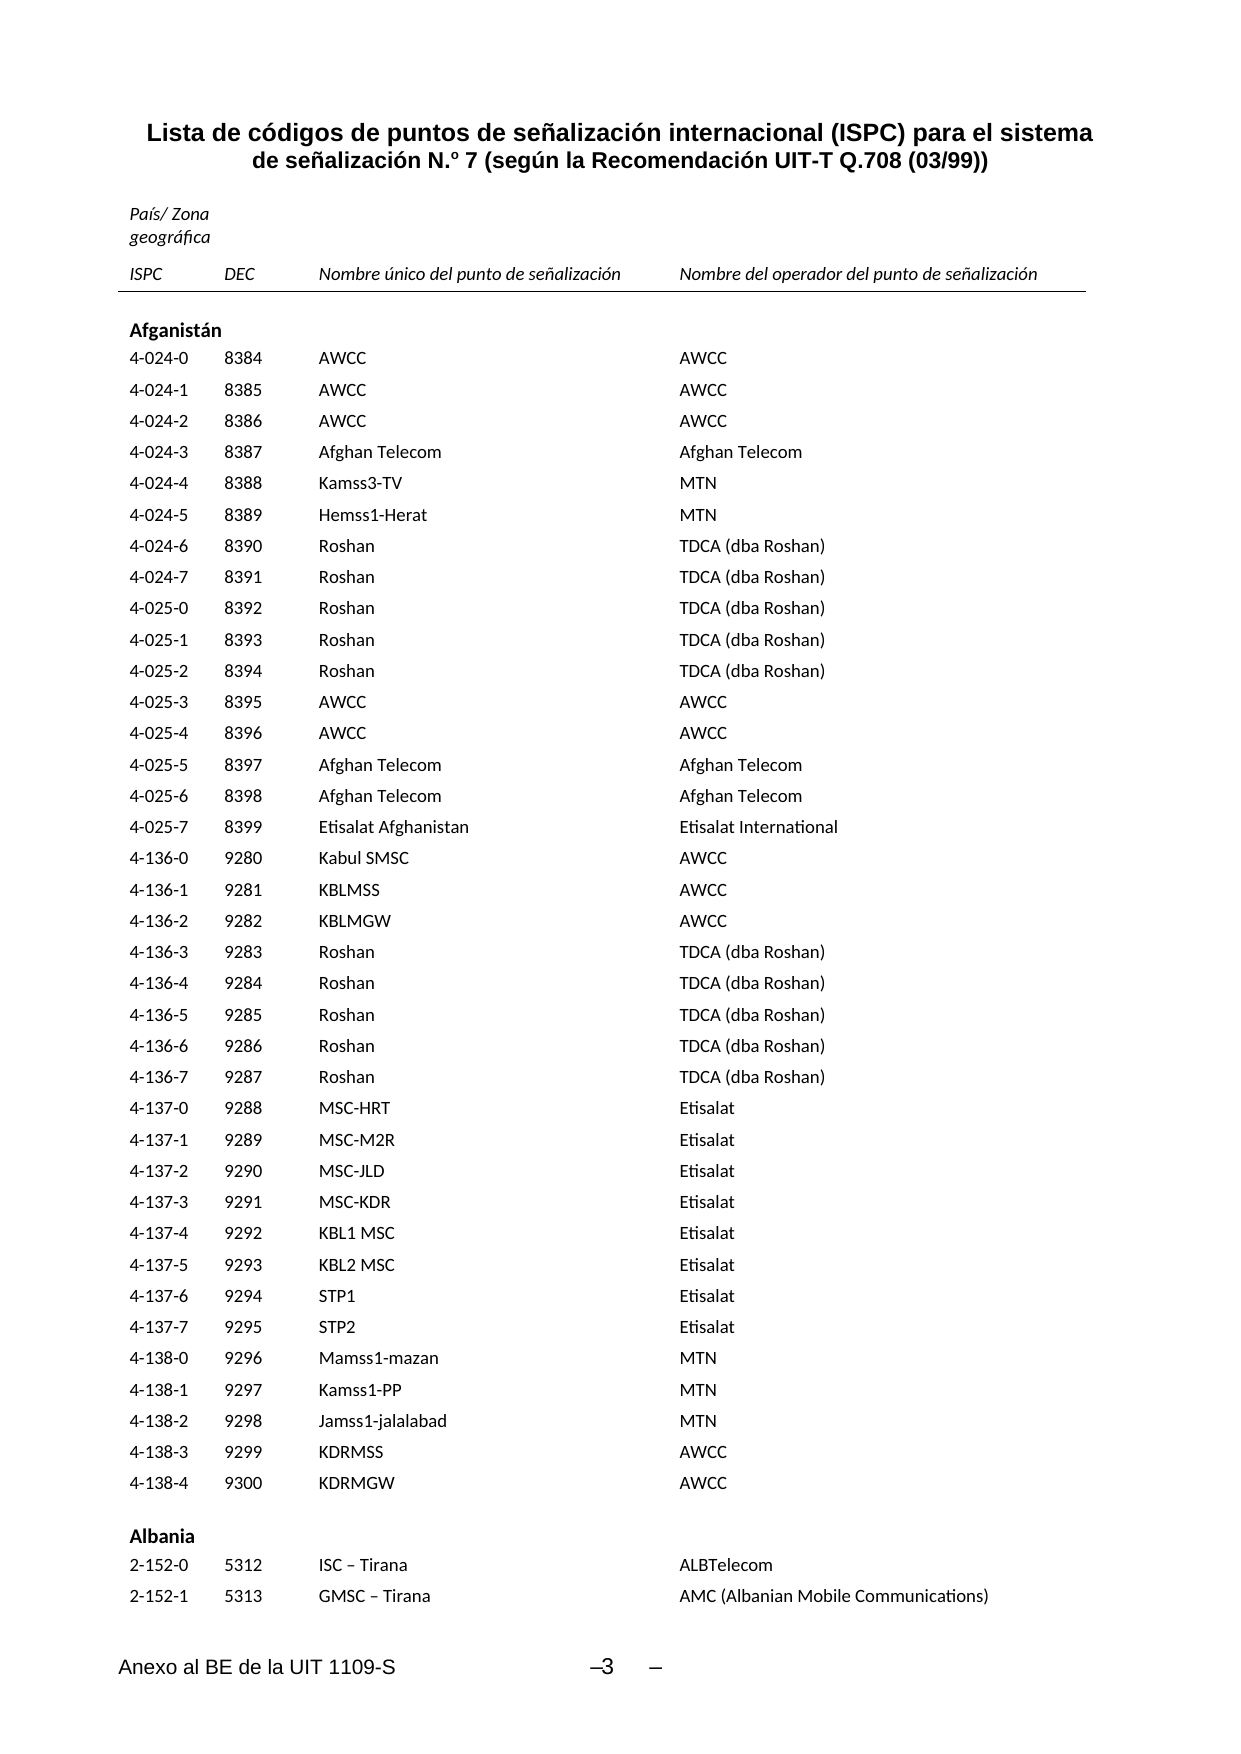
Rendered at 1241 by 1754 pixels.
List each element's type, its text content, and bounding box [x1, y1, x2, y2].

table_cell 9286 [213, 1030, 307, 1061]
table_cell 4-024-6 [118, 530, 213, 561]
table_cell 4-137-4 [118, 1218, 213, 1249]
table_cell 8395 [213, 686, 307, 717]
table_cell Roshan [308, 999, 668, 1030]
table_cell Kamss1-PP [308, 1374, 668, 1405]
table_cell DEC [213, 255, 307, 291]
table_cell Etisalat [668, 1186, 1086, 1217]
table_cell Afghan Telecom [668, 749, 1086, 780]
table_cell 4-024-1 [118, 374, 213, 405]
table_cell 9281 [213, 874, 307, 905]
table_cell AWCC [668, 874, 1086, 905]
table_cell 4-136-3 [118, 936, 213, 967]
table_cell 9295 [213, 1311, 307, 1342]
table_cell Afghan Telecom [308, 749, 668, 780]
table_cell 4-024-0 [118, 343, 213, 374]
table_cell KDRMSS [308, 1436, 668, 1467]
table_cell 4-024-3 [118, 436, 213, 467]
table_cell 4-136-4 [118, 968, 213, 999]
table_cell Roshan [308, 1030, 668, 1061]
table_cell 4-138-2 [118, 1405, 213, 1436]
table_cell AWCC [308, 405, 668, 436]
table_cell Etisalat [668, 1155, 1086, 1186]
table_cell ISPC [118, 255, 213, 291]
table_cell 9285 [213, 999, 307, 1030]
table_cell Kamss3-TV [308, 468, 668, 499]
table_cell TDCA (dba Roshan) [668, 593, 1086, 624]
table_cell 8384 [213, 343, 307, 374]
table_cell Etisalat [668, 1311, 1086, 1342]
table_cell Roshan [308, 1061, 668, 1092]
table_cell AWCC [668, 718, 1086, 749]
table_cell ISC – Tirana [308, 1549, 668, 1580]
table_cell 4-025-2 [118, 655, 213, 686]
table_cell 4-025-6 [118, 780, 213, 811]
table_header País/ Zona geográfica [118, 196, 307, 254]
table_cell 4-025-3 [118, 686, 213, 717]
table_cell TDCA (dba Roshan) [668, 999, 1086, 1030]
table_cell 4-136-0 [118, 843, 213, 874]
table_cell TDCA (dba Roshan) [668, 655, 1086, 686]
table_cell 4-137-5 [118, 1249, 213, 1280]
table_cell AWCC [308, 686, 668, 717]
table_cell MSC-HRT [308, 1093, 668, 1124]
table_cell Afganistán [118, 292, 1086, 342]
table_cell 4-025-5 [118, 749, 213, 780]
table_cell Kabul SMSC [308, 843, 668, 874]
table_cell AWCC [668, 374, 1086, 405]
table_cell MSC-M2R [308, 1124, 668, 1155]
table_cell 8391 [213, 561, 307, 592]
table_cell TDCA (dba Roshan) [668, 624, 1086, 655]
table_cell 9280 [213, 843, 307, 874]
table_cell Etisalat [668, 1124, 1086, 1155]
table_cell Mamss1-mazan [308, 1343, 668, 1374]
table_cell 8392 [213, 593, 307, 624]
table_cell 4-137-6 [118, 1280, 213, 1311]
table_cell 9298 [213, 1405, 307, 1436]
table_cell Afghan Telecom [308, 780, 668, 811]
table_cell GMSC – Tirana [308, 1580, 668, 1612]
table_cell 9297 [213, 1374, 307, 1405]
table_cell Jamss1-jalalabad [308, 1405, 668, 1436]
table_cell 4-138-3 [118, 1436, 213, 1467]
table_cell Roshan [308, 593, 668, 624]
title Lista de códigos de puntos de señalización internacional (ISPC) para el sistema [118, 118, 1122, 147]
table_cell 5312 [213, 1549, 307, 1580]
table_cell 8394 [213, 655, 307, 686]
table_cell 9296 [213, 1343, 307, 1374]
table_cell Roshan [308, 530, 668, 561]
table_cell MTN [668, 499, 1086, 530]
table_cell 8393 [213, 624, 307, 655]
table_cell 4-137-7 [118, 1311, 213, 1342]
table_cell 9294 [213, 1280, 307, 1311]
table_cell 4-137-0 [118, 1093, 213, 1124]
table_cell AWCC [668, 1468, 1086, 1499]
table_cell 4-138-0 [118, 1343, 213, 1374]
table_cell Roshan [308, 936, 668, 967]
table_cell 9293 [213, 1249, 307, 1280]
table_cell ALBTelecom [668, 1549, 1086, 1580]
table_cell 9283 [213, 936, 307, 967]
table_cell KDRMGW [308, 1468, 668, 1499]
table_header Nombre único del punto de señalización [308, 196, 668, 291]
table_cell 8387 [213, 436, 307, 467]
table_cell 4-024-5 [118, 499, 213, 530]
table_cell Afghan Telecom [668, 436, 1086, 467]
table_cell AMC (Albanian Mobile Communications) [668, 1580, 1086, 1612]
table_cell KBL1 MSC [308, 1218, 668, 1249]
table_cell AWCC [668, 843, 1086, 874]
table_cell AWCC [308, 374, 668, 405]
table_cell AWCC [308, 718, 668, 749]
table_cell 8398 [213, 780, 307, 811]
table_cell 4-025-7 [118, 811, 213, 842]
table_cell AWCC [668, 1436, 1086, 1467]
table_cell 4-025-1 [118, 624, 213, 655]
table_cell Hemss1-Herat [308, 499, 668, 530]
table_cell Etisalat [668, 1093, 1086, 1124]
table_cell TDCA (dba Roshan) [668, 936, 1086, 967]
table_cell MTN [668, 1405, 1086, 1436]
table_cell 2-152-0 [118, 1549, 213, 1580]
table_cell TDCA (dba Roshan) [668, 968, 1086, 999]
table_cell 5313 [213, 1580, 307, 1612]
table_cell 8389 [213, 499, 307, 530]
table_cell Etisalat [668, 1249, 1086, 1280]
table_cell 9300 [213, 1468, 307, 1499]
table_cell 4-024-2 [118, 405, 213, 436]
table_cell 9287 [213, 1061, 307, 1092]
table_cell 4-136-1 [118, 874, 213, 905]
table_cell 4-137-2 [118, 1155, 213, 1186]
table_cell KBL2 MSC [308, 1249, 668, 1280]
table_cell KBLMGW [308, 905, 668, 936]
table_cell TDCA (dba Roshan) [668, 1061, 1086, 1092]
table_cell 4-138-4 [118, 1468, 213, 1499]
table_cell 8385 [213, 374, 307, 405]
table_cell 4-136-2 [118, 905, 213, 936]
table_cell 8397 [213, 749, 307, 780]
table_cell Etisalat International [668, 811, 1086, 842]
table_cell MTN [668, 1343, 1086, 1374]
table_cell 4-024-7 [118, 561, 213, 592]
table_header Nombre del operador del punto de señalización [668, 196, 1086, 291]
table_cell 8390 [213, 530, 307, 561]
table_cell Afghan Telecom [308, 436, 668, 467]
table_cell AWCC [668, 343, 1086, 374]
table_cell MTN [668, 1374, 1086, 1405]
table_cell 4-025-4 [118, 718, 213, 749]
table_cell 9291 [213, 1186, 307, 1217]
table_cell 8388 [213, 468, 307, 499]
table_cell 9288 [213, 1093, 307, 1124]
text de señalización N.o 7 (según la Recomendación UIT-T Q.708 (03/99)) [118, 147, 1122, 173]
table_cell Etisalat [668, 1280, 1086, 1311]
table_cell Roshan [308, 968, 668, 999]
table_cell Etisalat Afghanistan [308, 811, 668, 842]
table_cell STP2 [308, 1311, 668, 1342]
table_cell MTN [668, 468, 1086, 499]
table_cell TDCA (dba Roshan) [668, 561, 1086, 592]
table_cell 4-024-4 [118, 468, 213, 499]
table_cell 9289 [213, 1124, 307, 1155]
table_cell Roshan [308, 655, 668, 686]
table_cell Etisalat [668, 1218, 1086, 1249]
table_cell MSC-JLD [308, 1155, 668, 1186]
table_cell STP1 [308, 1280, 668, 1311]
table_cell 4-137-3 [118, 1186, 213, 1217]
table_cell 4-136-7 [118, 1061, 213, 1092]
table_cell AWCC [668, 686, 1086, 717]
table_cell 8396 [213, 718, 307, 749]
table_cell Albania [118, 1499, 1086, 1549]
table_cell TDCA (dba Roshan) [668, 1030, 1086, 1061]
table_cell AWCC [668, 905, 1086, 936]
table_cell 9292 [213, 1218, 307, 1249]
table_cell Roshan [308, 561, 668, 592]
table_cell 9282 [213, 905, 307, 936]
table_cell MSC-KDR [308, 1186, 668, 1217]
table_cell 4-136-5 [118, 999, 213, 1030]
table_cell KBLMSS [308, 874, 668, 905]
table_cell AWCC [308, 343, 668, 374]
table_cell Afghan Telecom [668, 780, 1086, 811]
table_cell 4-025-0 [118, 593, 213, 624]
table_cell 4-136-6 [118, 1030, 213, 1061]
table_cell 9284 [213, 968, 307, 999]
table_cell 9290 [213, 1155, 307, 1186]
table_cell 4-138-1 [118, 1374, 213, 1405]
table_cell 9299 [213, 1436, 307, 1467]
table_cell 8399 [213, 811, 307, 842]
table_cell 8386 [213, 405, 307, 436]
table_cell 4-137-1 [118, 1124, 213, 1155]
table_cell TDCA (dba Roshan) [668, 530, 1086, 561]
table_cell AWCC [668, 405, 1086, 436]
table_cell 2-152-1 [118, 1580, 213, 1612]
table_cell Roshan [308, 624, 668, 655]
